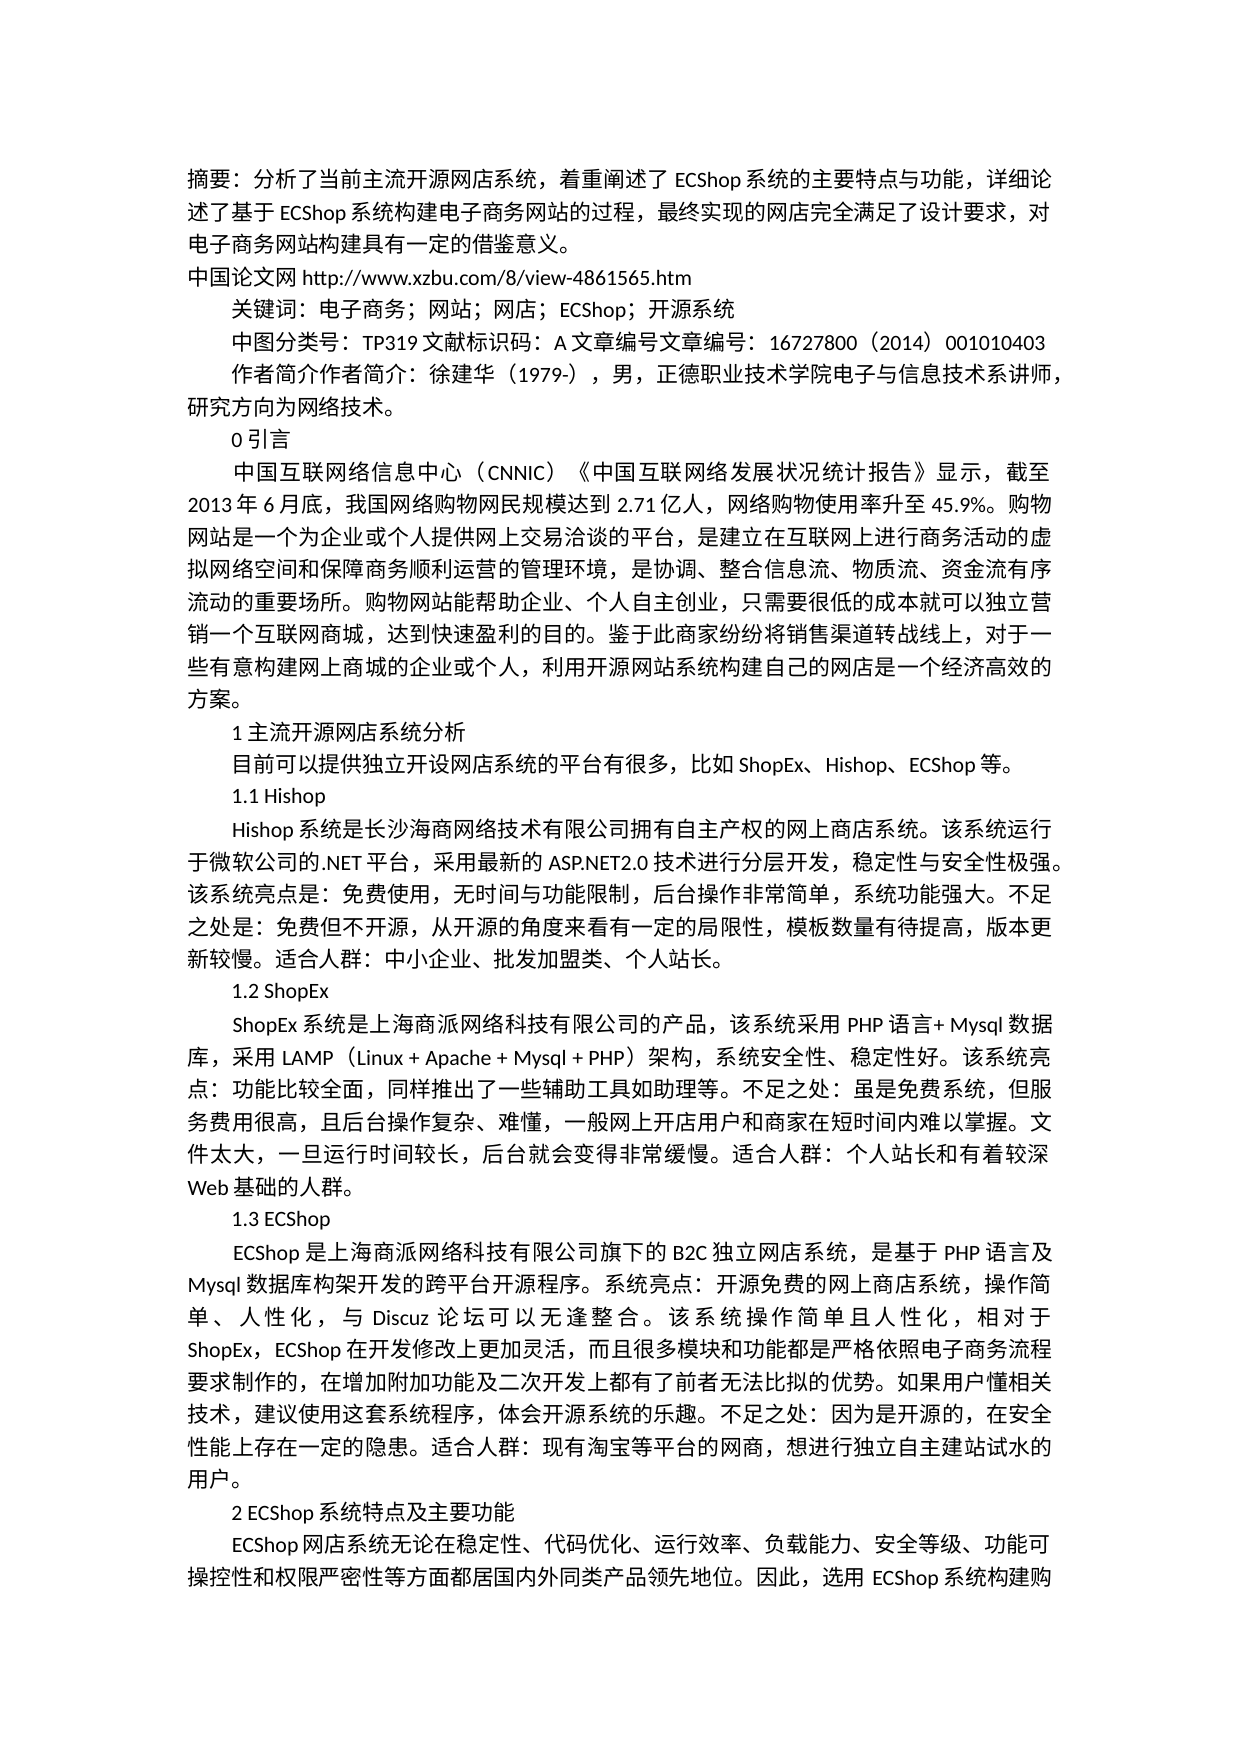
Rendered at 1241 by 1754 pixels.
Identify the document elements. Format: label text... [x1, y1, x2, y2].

text 1.1 Hishop [187, 779, 1053, 812]
text 1.3 ECShop [187, 1202, 1053, 1234]
text Hishop系统是长沙海商网络技术有限公司拥有自主产权的网上商店系统。该系统运行于微软公司的.NET平台，采用最新的ASP.NET2.0技术进行分层开发，稳定性与安全性极强。该系统亮点是：免费使用，无时间与功能限制，后台操作非常简单，系统功能强大。不足之处是：免费但不开源，从开源的角度来看有一定的局限性，模板数量有待提高，版本更新较慢。适合人群：中小企业、批发加盟类、个人站长。 [187, 812, 1053, 974]
text 中国互联网络信息中心（CNNIC）《中国互联网络发展状况统计报告》显示，截至2013年6月底，我国网络购物网民规模达到2.71亿人，网络购物使用率升至45.9%。购物网站是一个为企业或个人提供网上交易洽谈的平台，是建立在互联网上进行商务活动的虚拟网络空间和保障商务顺利运营的管理环境，是协调、整合信息流、物质流、资金流有序流动的重要场所。购物网站能帮助企业、个人自主创业，只需要很低的成本就可以独立营销一个互联网商城，达到快速盈利的目的。鉴于此商家纷纷将销售渠道转战线上，对于一些有意构建网上商城的企业或个人，利用开源网站系统构建自己的网店是一个经济高效的方案。 [187, 454, 1053, 714]
text 目前可以提供独立开设网店系统的平台有很多，比如ShopEx、Hishop、ECShop等。 [187, 747, 1053, 779]
text 2 ECShop系统特点及主要功能 [187, 1494, 1053, 1527]
text ECShop是上海商派网络科技有限公司旗下的B2C独立网店系统，是基于PHP语言及Mysql数据库构架开发的跨平台开源程序。系统亮点：开源免费的网上商店系统，操作简单、人性化，与Discuz论坛可以无逢整合。该系统操作简单且人性化，相对于ShopEx，ECShop在开发修改上更加灵活，而且很多模块和功能都是严格依照电子商务流程要求制作的，在增加附加功能及二次开发上都有了前者无法比拟的优势。如果用户懂相关技术，建议使用这套系统程序，体会开源系统的乐趣。不足之处：因为是开源的，在安全性能上存在一定的隐患。适合人群：现有淘宝等平台的网商，想进行独立自主建站试水的用户。 [187, 1234, 1053, 1494]
text 1.2 ShopEx [187, 974, 1053, 1007]
text ShopEx系统是上海商派网络科技有限公司的产品，该系统采用PHP语言+ Mysql数据库，采用LAMP（Linux + Apache + Mysql + PHP）架构，系统安全性、稳定性好。该系统亮点：功能比较全面，同样推出了一些辅助工具如助理等。不足之处：虽是免费系统，但服务费用很高，且后台操作复杂、难懂，一般网上开店用户和商家在短时间内难以掌握。文件太大，一旦运行时间较长，后台就会变得非常缓慢。适合人群：个人站长和有着较深Web 基础的人群。 [187, 1007, 1053, 1202]
text 1 主流开源网店系统分析 [187, 714, 1053, 747]
text 中图分类号：TP319 文献标识码：A 文章编号文章编号：16727800（2014）001010403 [187, 324, 1053, 357]
text 作者简介作者简介：徐建华（1979-），男，正德职业技术学院电子与信息技术系讲师，研究方向为网络技术。 [187, 357, 1053, 422]
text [187, 1527, 1053, 1592]
text 摘要：分析了当前主流开源网店系统，着重阐述了ECShop系统的主要特点与功能，详细论述了基于ECShop系统构建电子商务网站的过程，最终实现的网店完全满足了设计要求，对电子商务网站构建具有一定的借鉴意义。 [187, 162, 1053, 259]
text 中国论文网 http://www.xzbu.com/8/view-4861565.htm [187, 259, 1053, 292]
text 0 引言 [187, 422, 1053, 454]
text 关键词：电子商务；网站；网店；ECShop；开源系统 [187, 292, 1053, 324]
